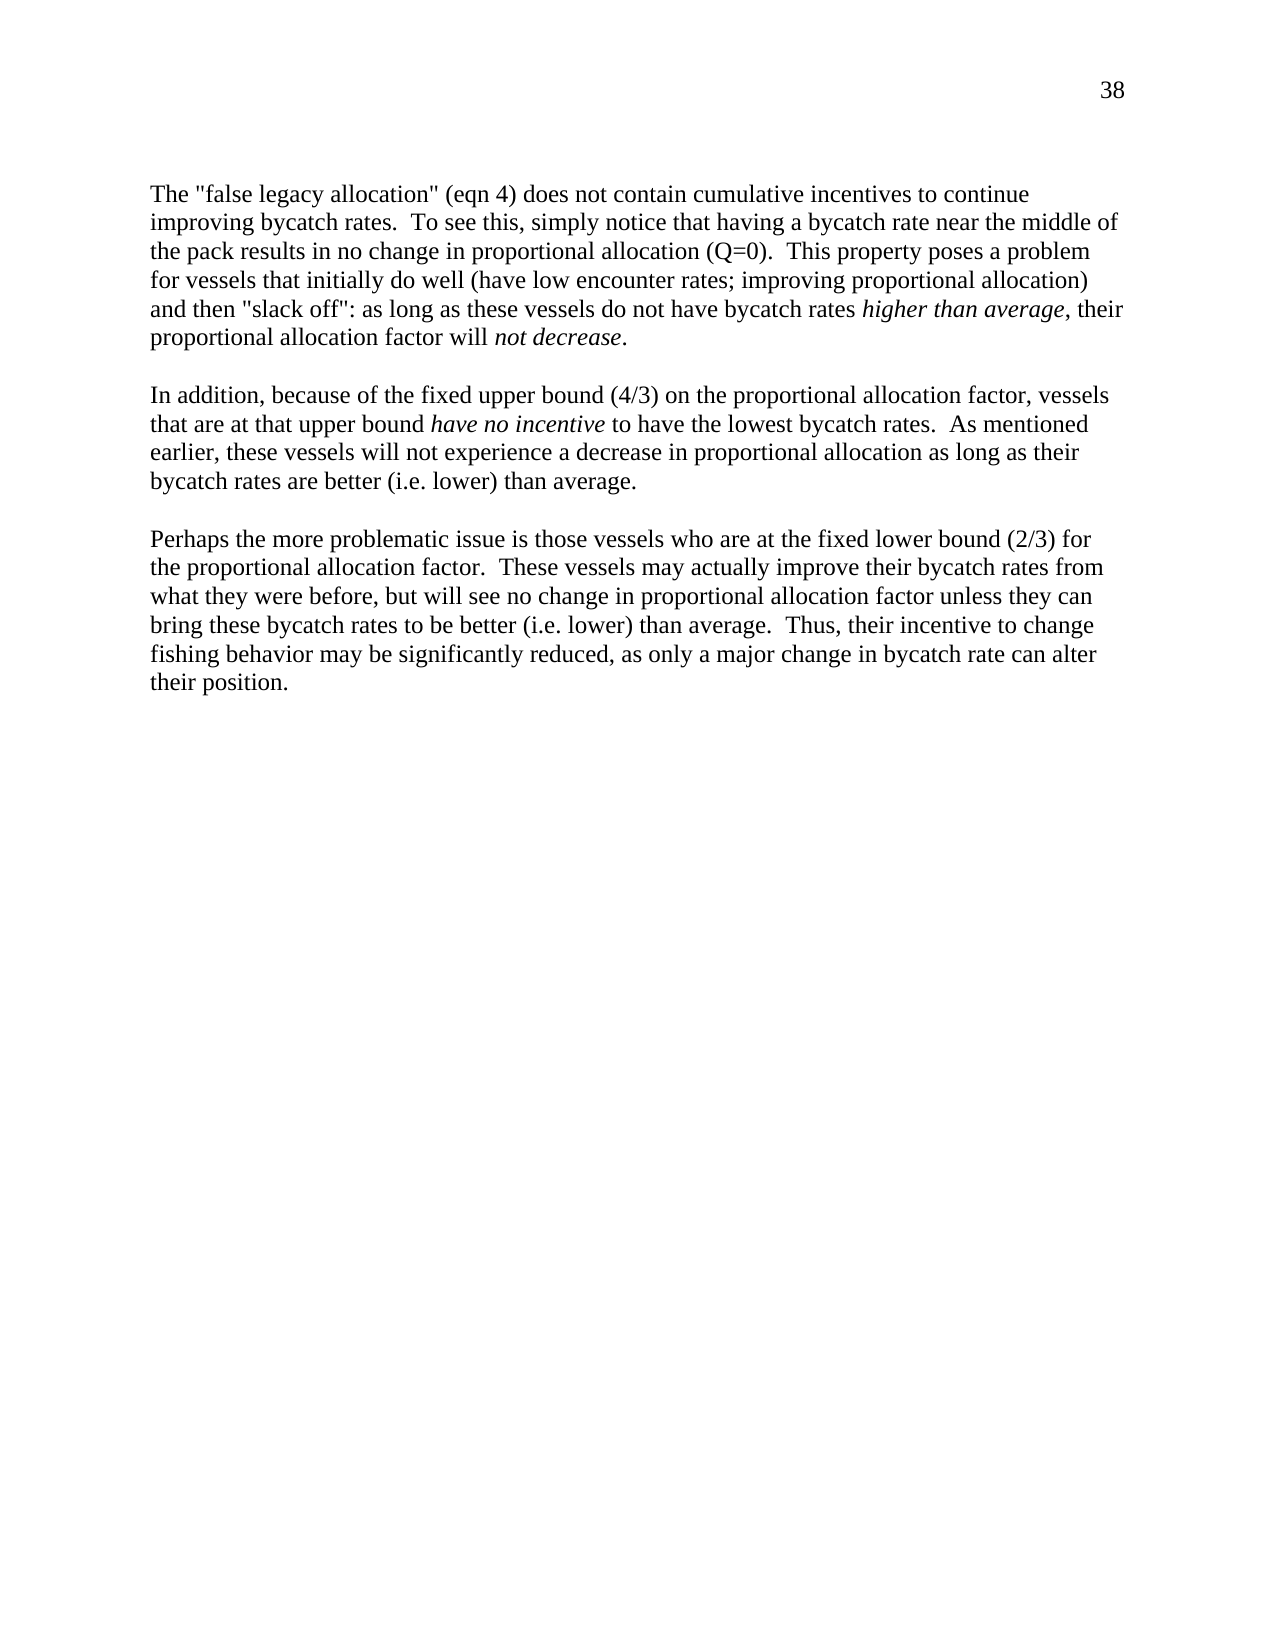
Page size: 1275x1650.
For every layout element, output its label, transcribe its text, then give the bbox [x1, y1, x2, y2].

text The "false legacy allocation" (eqn 4) does not contain cumulative incentives to continue improving bycatch rates. To see this, simply notice that having a bycatch rate near the middle of the pack results in no change in proportional allocation (Q=0). This property poses a problem for vessels that initially do well (have low encounter rates; improving proportional allocation) and then "slack off": as long as these vessels do not have bycatch rates higher than average, their proportional allocation factor will not decrease. [150, 179, 1125, 351]
text In addition, because of the fixed upper bound (4/3) on the proportional allocation factor, vessels that are at that upper bound have no incentive to have the lowest bycatch rates. As mentioned earlier, these vessels will not experience a decrease in proportional allocation as long as their bycatch rates are better (i.e. lower) than average. [150, 380, 1125, 495]
text Perhaps the more problematic issue is those vessels who are at the fixed lower bound (2/3) for the proportional allocation factor. These vessels may actually improve their bycatch rates from what they were before, but will see no change in proportional allocation factor unless they can bring these bycatch rates to be better (i.e. lower) than average. Thus, their incentive to change fishing behavior may be significantly reduced, as only a major change in bycatch rate can alter their position. Appendix B: Technical Issues Regarding the Fixed Transfer Tax and Dynamic Salmon Savings [150, 524, 1125, 696]
